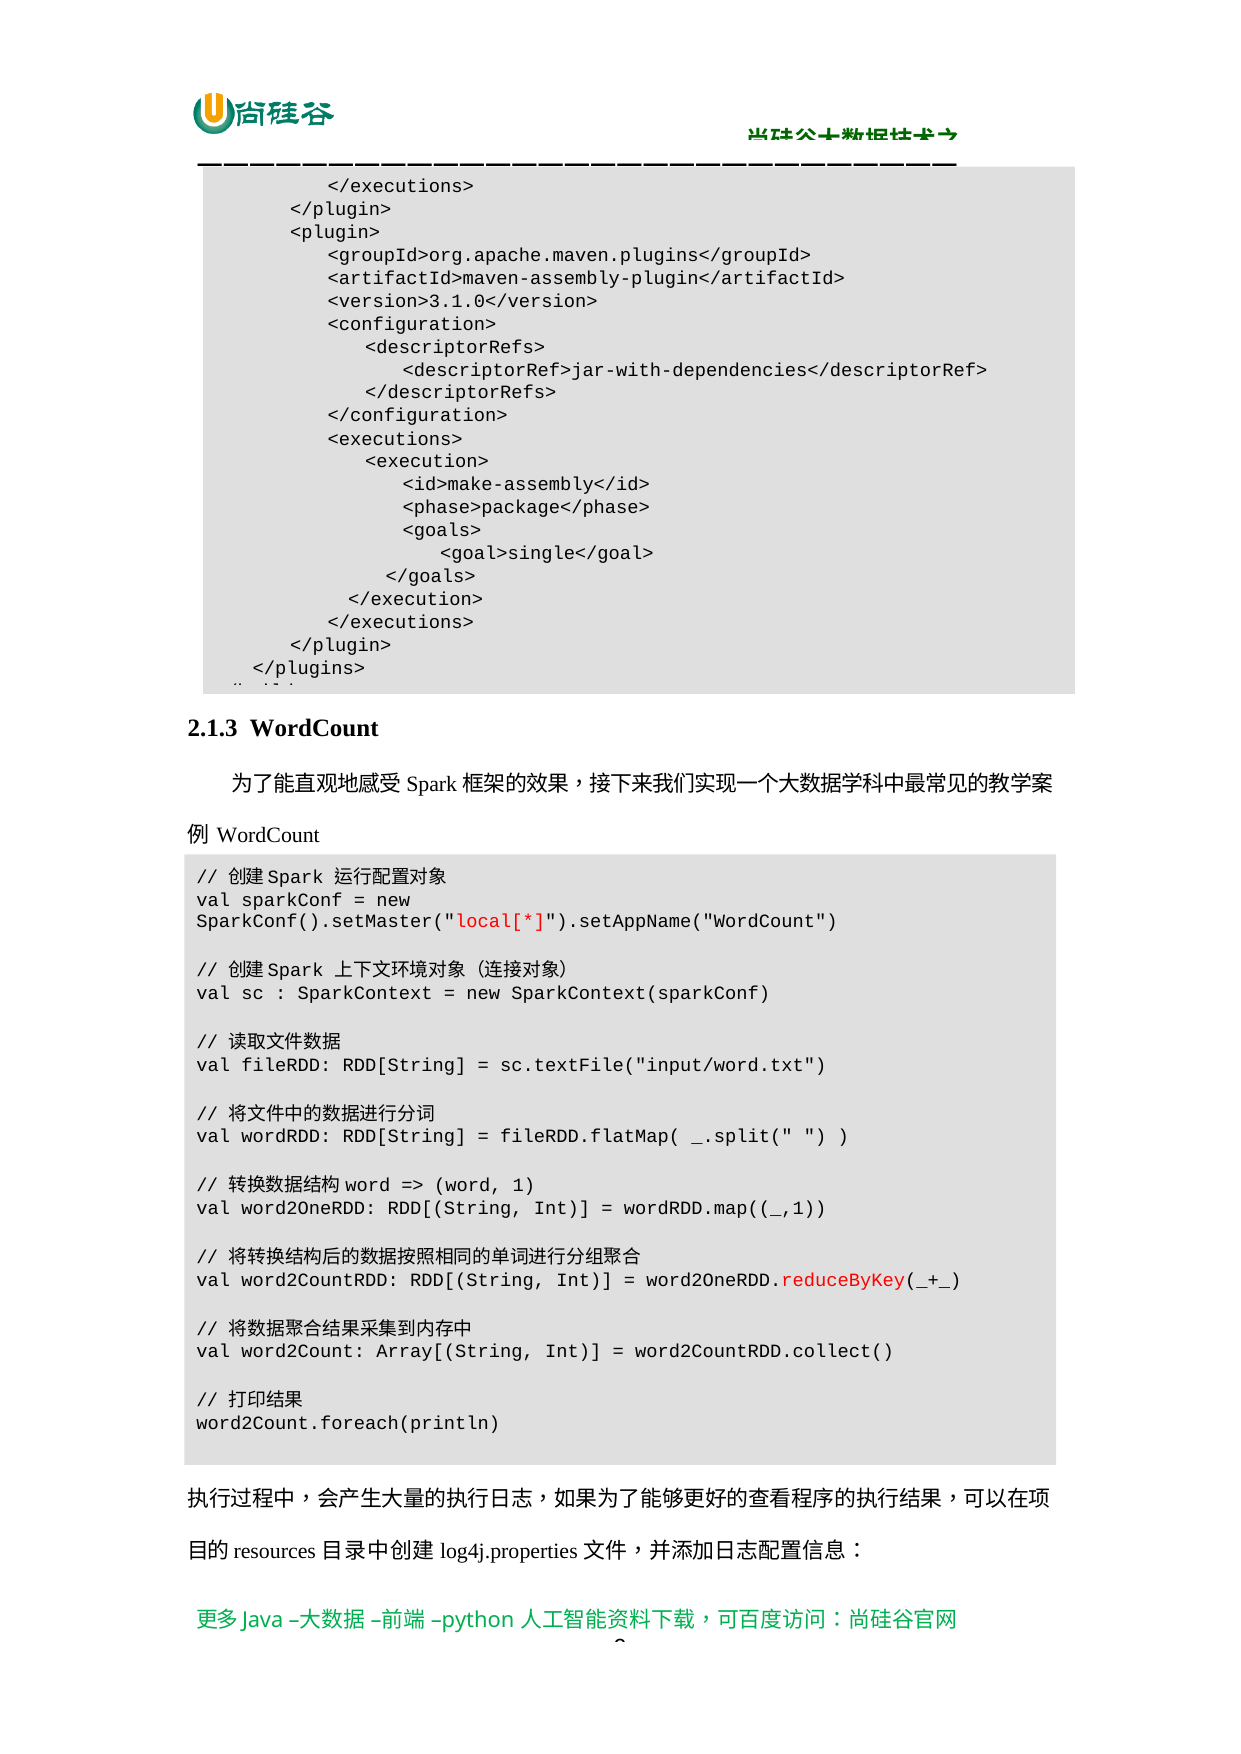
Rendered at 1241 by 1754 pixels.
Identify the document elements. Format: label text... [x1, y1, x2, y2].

text 执行过程中，会产生大量的执行日志，如果为了能够更好的查看程序的执行结果，可以在项 [187, 1483, 1080, 1513]
text 为了能直观地感受 Spark 框架的效果，接下来我们实现一个大数据学科中最常见的教学案例WordCount [187, 767, 1054, 849]
picture [187, 88, 338, 138]
subtitle WordCount [187, 713, 1080, 742]
text 目的 resources 目录中创建log4j.properties 文件，并添加日志配置信息： [187, 1535, 1080, 1565]
